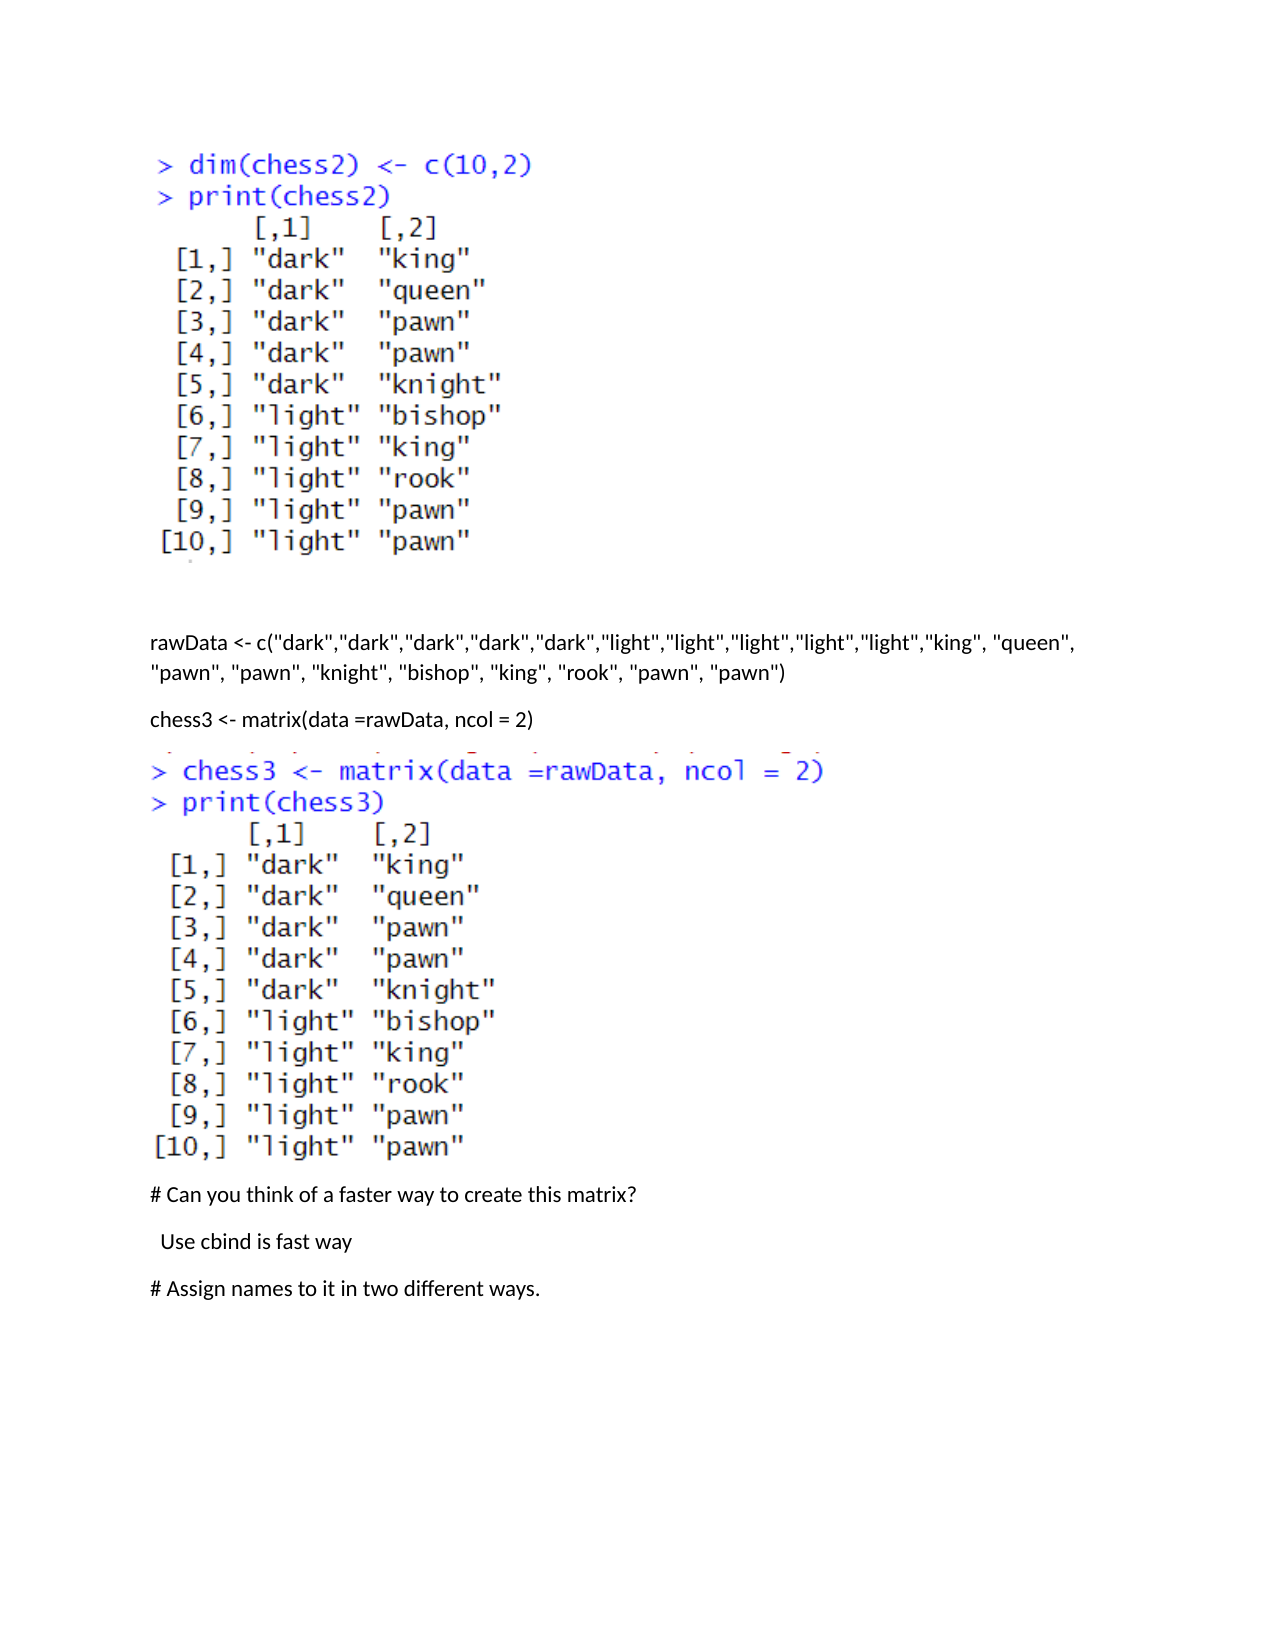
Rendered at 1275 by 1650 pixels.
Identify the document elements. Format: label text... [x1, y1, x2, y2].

text # Assign names to it in two different ways. [150, 1274, 1125, 1302]
picture [150, 150, 558, 563]
text Use cbind is fast way [150, 1227, 1125, 1256]
text chess3 <- matrix(data =rawData, ncol = 2) [150, 705, 1125, 733]
text rawData <- c("dark","dark","dark","dark","dark","light","light","light","light","light","king", "queen", "pawn", "pawn", "knight", "bishop", "king", "rook", "pawn", "pawn") [150, 628, 1125, 687]
picture [150, 752, 832, 1162]
text # Can you think of a faster way to create this matrix? [150, 1181, 1125, 1209]
